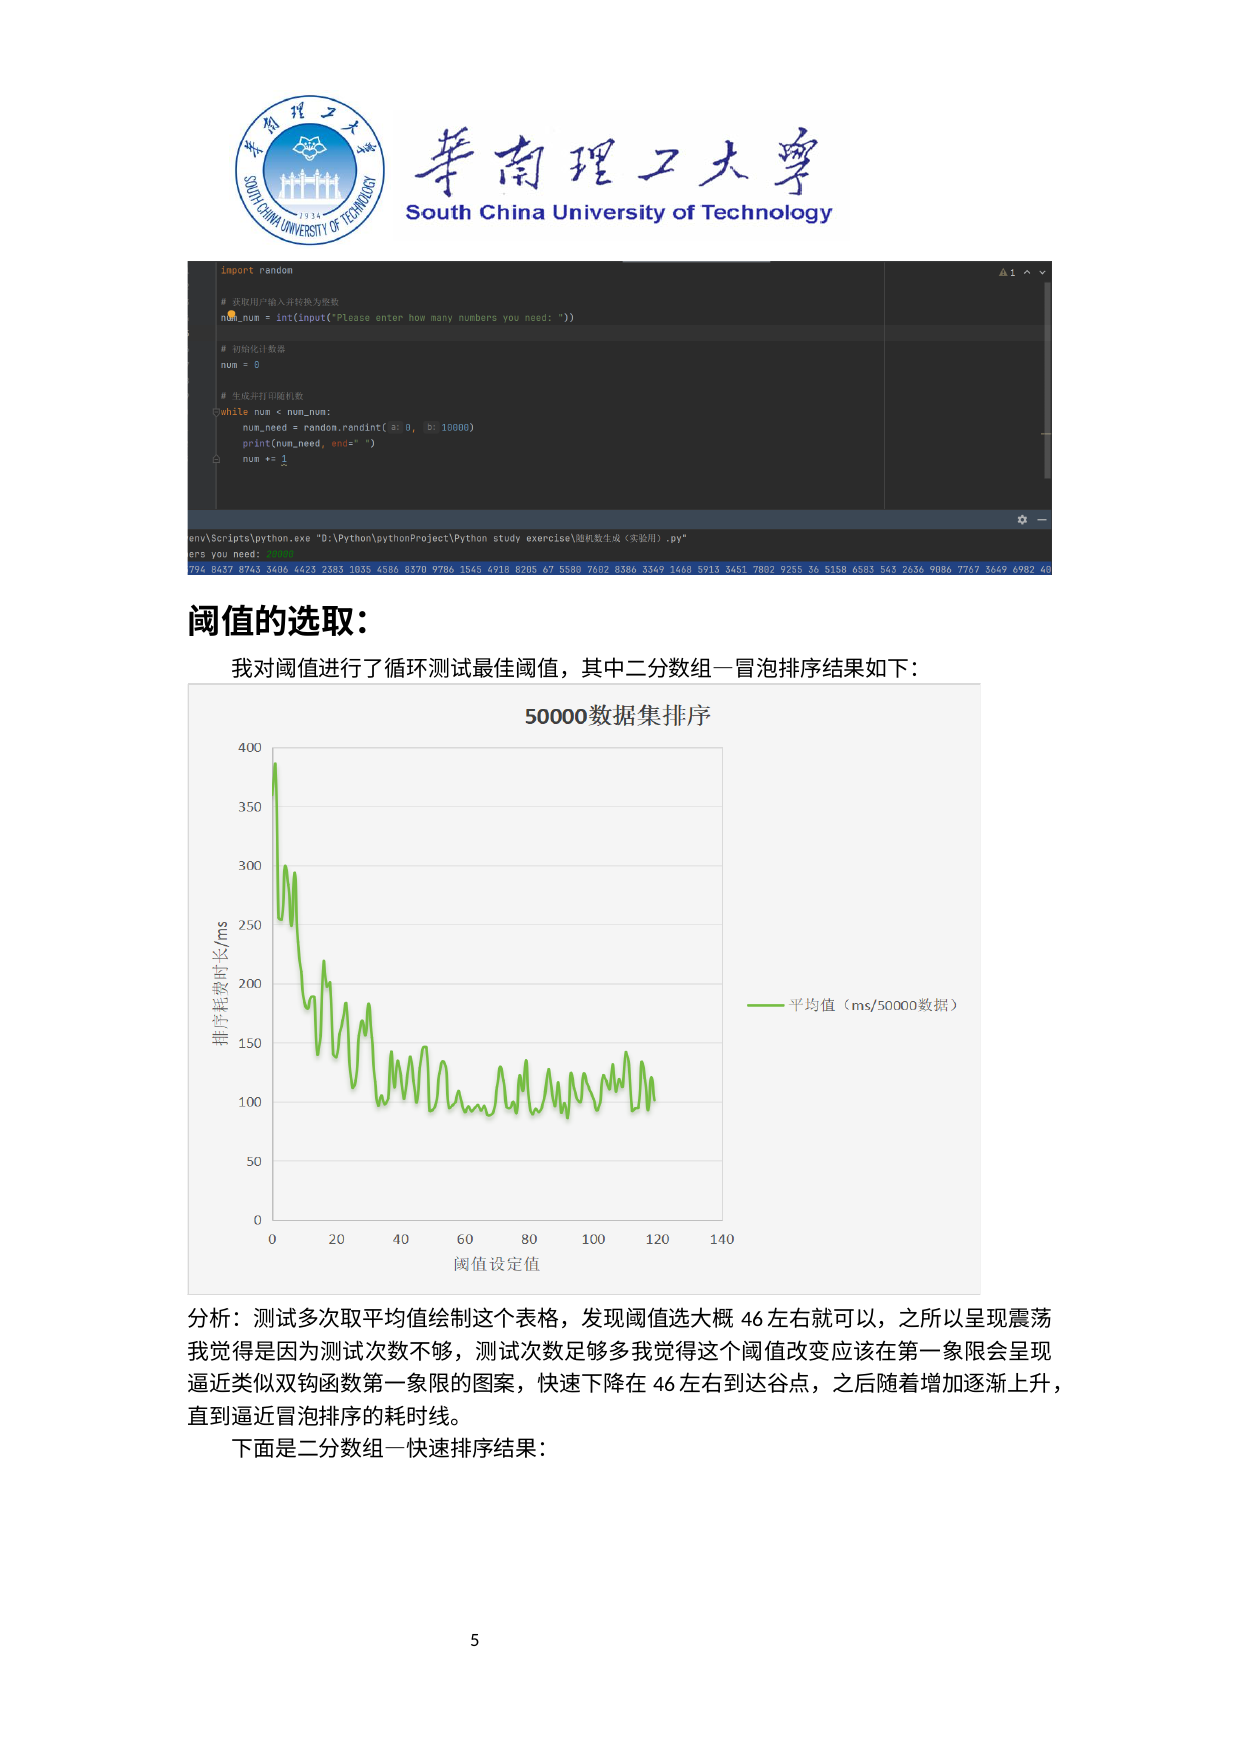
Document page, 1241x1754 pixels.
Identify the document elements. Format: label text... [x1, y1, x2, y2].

picture [229, 90, 391, 249]
picture [187, 261, 1052, 575]
picture [187, 683, 981, 1295]
text 下面是二分数组—快速排序结果： [187, 1431, 1053, 1463]
text 我对阈值进行了循环测试最佳阈值，其中二分数组—冒泡排序结果如下： [187, 651, 1053, 683]
text 分析：测试多次取平均值绘制这个表格，发现阈值选大概46左右就可以，之所以呈现震荡我觉得是因为测试次数不够，测试次数足够多我觉得这个阈值改变应该在第一象限会呈现逼近类似双钩函数第一象限的图案，快速下降在46左右到达谷点，之后随着增加逐渐上升，直到逼近冒泡排序的耗时线。 [187, 1301, 1053, 1431]
text 阈值的选取： [187, 586, 1053, 651]
